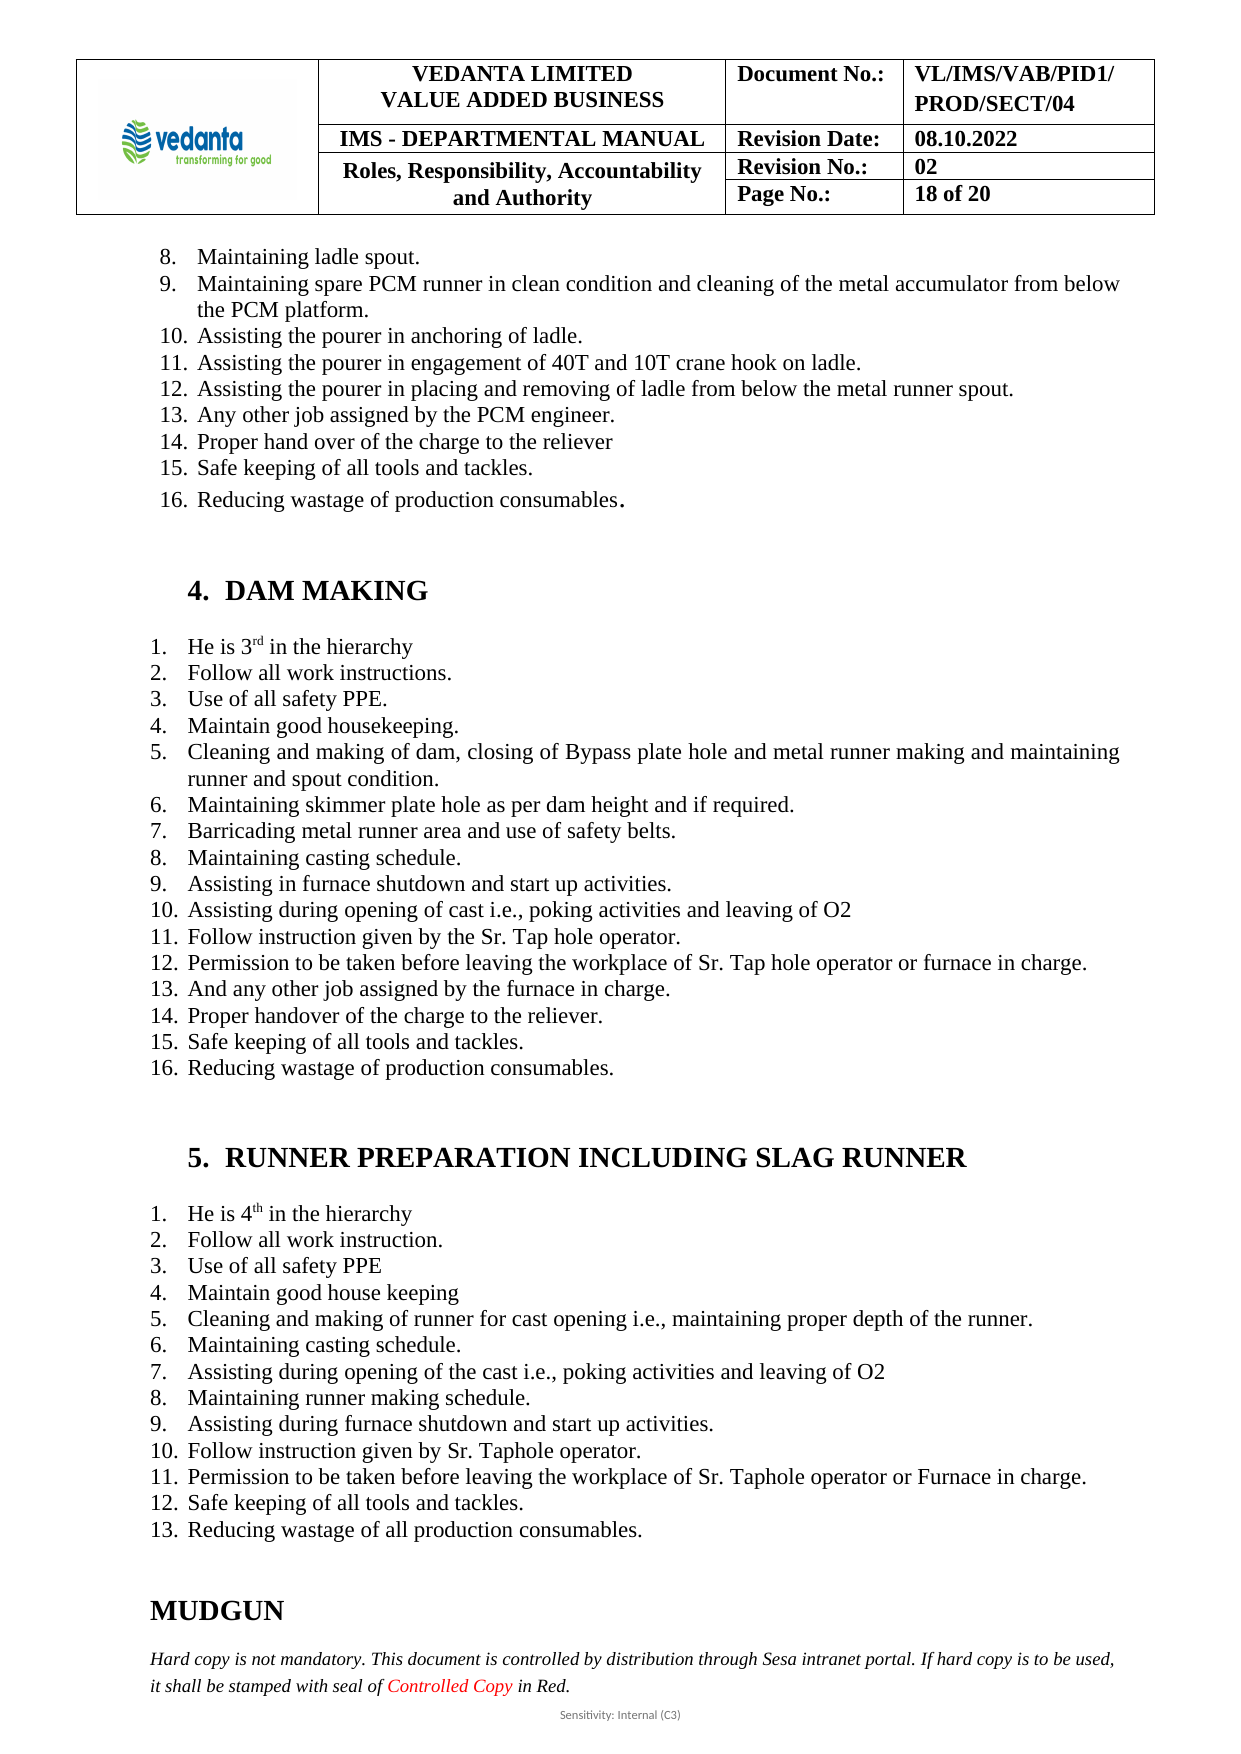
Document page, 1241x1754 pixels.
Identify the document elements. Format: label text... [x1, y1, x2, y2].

picture [97, 79, 298, 200]
list Follow all work instruction. [150, 1226, 1122, 1252]
list Assisting during opening of the cast i.e., poking activities and leaving of O2 [150, 1358, 1122, 1384]
list And any other job assigned by the furnace in charge. [150, 975, 1122, 1002]
list Use of all safety PPE [150, 1252, 1122, 1279]
text MUDGUN [150, 1593, 1122, 1627]
list Maintaining spare PCM runner in clean condition and cleaning of the metal accumulator from below the PCM platform. [159, 270, 1122, 322]
list DAM MAKING [187, 573, 1122, 607]
list RUNNER PREPARATION INCLUDING SLAG RUNNER [187, 1140, 1122, 1174]
list Assisting in furnace shutdown and start up activities. [150, 870, 1122, 896]
list Assisting the pourer in engagement of 40T and 10T crane hook on ladle. [159, 349, 1122, 375]
list He is 4th in the hierarchy [150, 1199, 1122, 1226]
list Use of all safety PPE. [150, 686, 1122, 712]
list Any other job assigned by the PCM engineer. [159, 401, 1122, 428]
list Reducing wastage of all production consumables. [150, 1516, 1122, 1542]
list Cleaning and making of runner for cast opening i.e., maintaining proper depth of the runner. [150, 1305, 1122, 1331]
list He is 3rd in the hierarchy [150, 633, 1122, 659]
list Permission to be taken before leaving the workplace of Sr. Taphole operator or Furnace in charge. [150, 1463, 1122, 1489]
list Reducing wastage of production consumables. [150, 1054, 1122, 1081]
list Follow all work instructions. [150, 659, 1122, 686]
list Assisting the pourer in anchoring of ladle. [159, 322, 1122, 349]
list Maintain good housekeeping. [150, 712, 1122, 738]
list Safe keeping of all tools and tackles. [150, 1489, 1122, 1516]
list Safe keeping of all tools and tackles. [150, 1028, 1122, 1054]
list Barricading metal runner area and use of safety belts. [150, 817, 1122, 844]
list Reducing wastage of production consumables. [159, 481, 1122, 514]
list Maintain good house keeping [150, 1279, 1122, 1305]
list Maintaining casting schedule. [150, 844, 1122, 870]
list Assisting the pourer in placing and removing of ladle from below the metal runner spout. [159, 375, 1122, 401]
list Assisting during opening of cast i.e., poking activities and leaving of O2 [150, 896, 1122, 923]
list Follow instruction given by Sr. Taphole operator. [150, 1437, 1122, 1463]
list Maintaining skimmer plate hole as per dam height and if required. [150, 791, 1122, 817]
list Maintaining casting schedule. [150, 1331, 1122, 1358]
list Cleaning and making of dam, closing of Bypass plate hole and metal runner making and maintaining runner and spout condition. [150, 738, 1122, 791]
list Follow instruction given by the Sr. Tap hole operator. [150, 923, 1122, 949]
list Maintaining ladle spout. [159, 243, 1122, 270]
list Assisting during furnace shutdown and start up activities. [150, 1410, 1122, 1437]
list Safe keeping of all tools and tackles. [159, 454, 1122, 481]
list Permission to be taken before leaving the workplace of Sr. Tap hole operator or furnace in charge. [150, 949, 1122, 975]
list Proper handover of the charge to the reliever. [150, 1002, 1122, 1028]
list Maintaining runner making schedule. [150, 1384, 1122, 1410]
list Proper hand over of the charge to the reliever [159, 428, 1122, 454]
